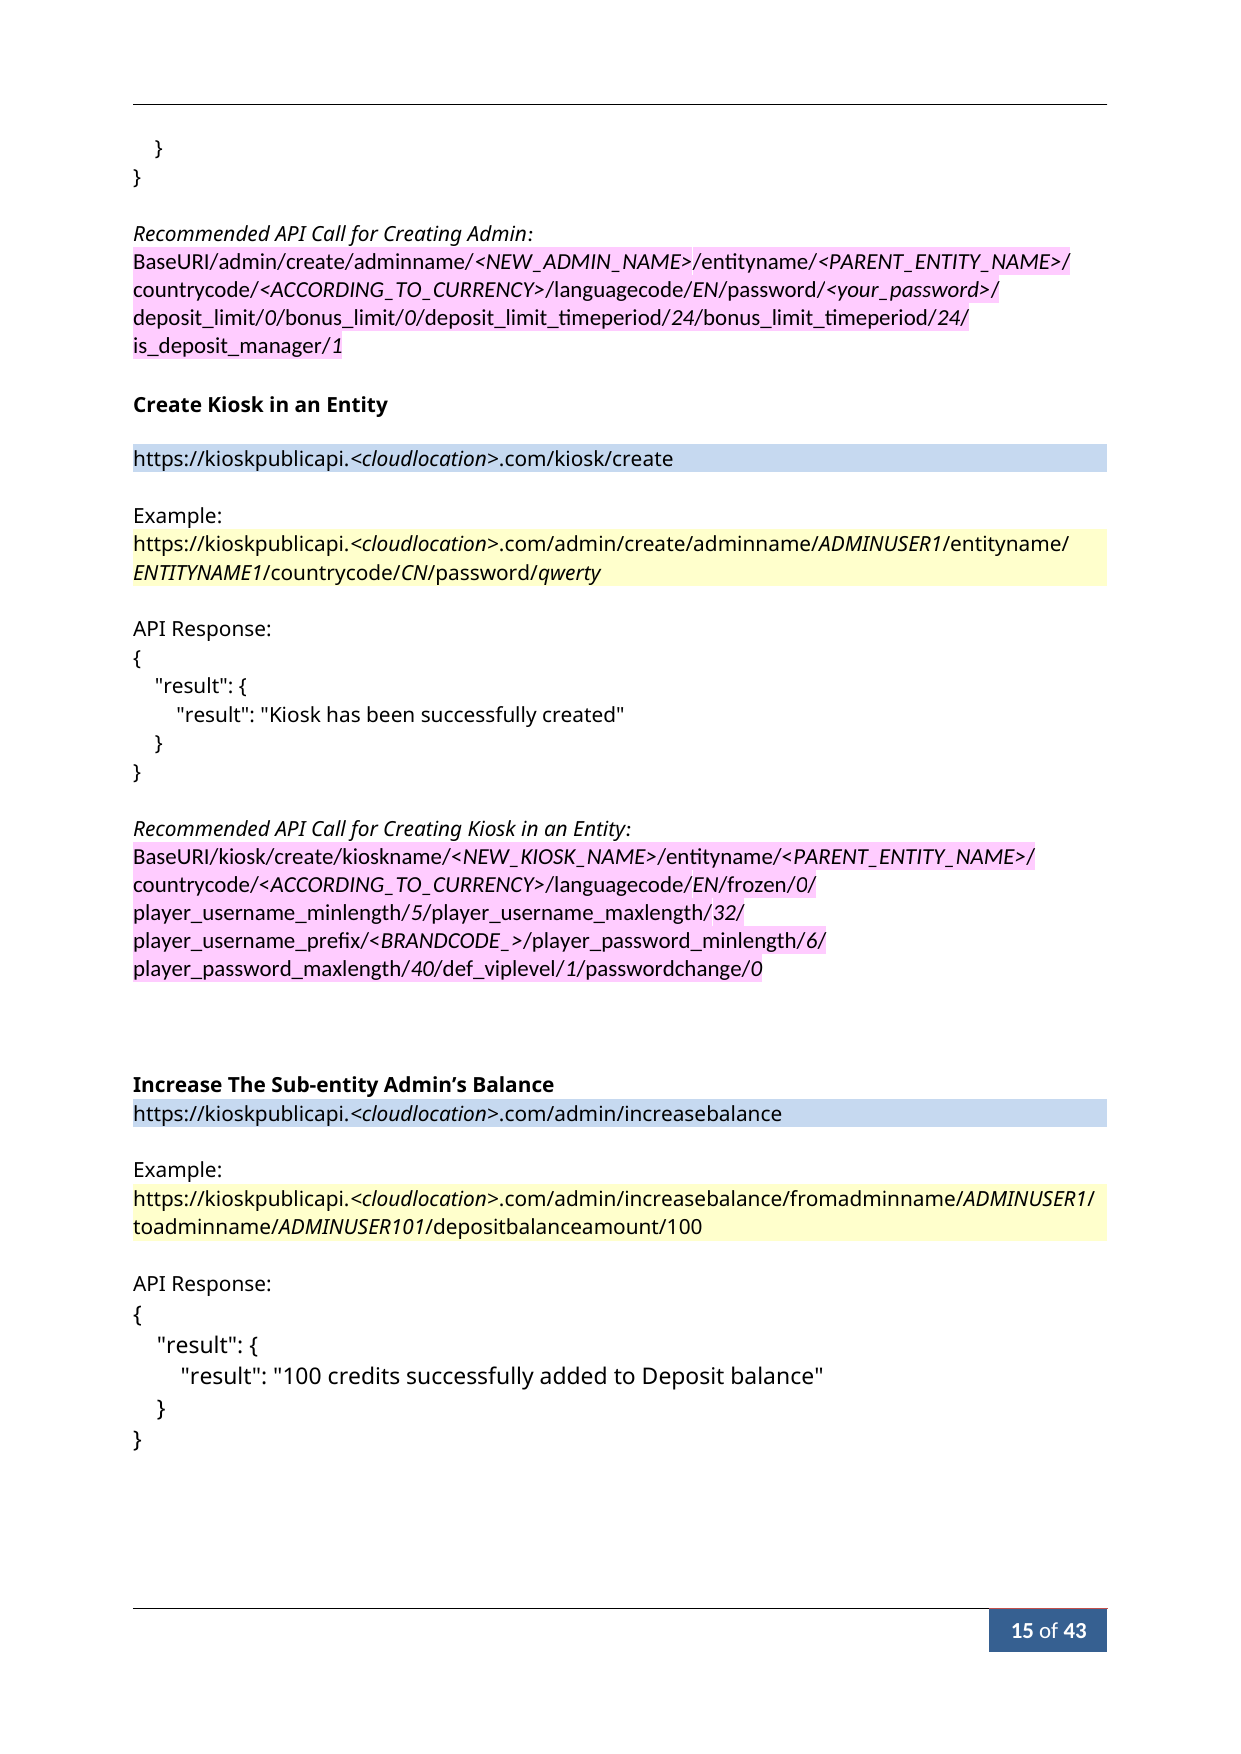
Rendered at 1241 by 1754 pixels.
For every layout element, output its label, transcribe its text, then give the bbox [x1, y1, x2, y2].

text { [133, 1298, 1107, 1329]
text https://kioskpublicapi.<cloudlocation>.com/admin/increasebalance/fromadminname/ADMINUSER1/toadminname/ADMINUSER101/depositbalanceamount/100 [133, 1184, 1107, 1241]
text } Recommended API Call for Creating Admin: BaseURI/admin/create/adminname/<NEW_ADMIN_NAME>/entityname/<PARENT_ENTITY_NAME>/countrycode/<ACCORDING_TO_CURRENCY>/languagecode/EN/password/<your_password>/deposit_limit/0/bonus_limit/0/deposit_limit_timeperiod/24/bonus_limit_timeperiod/24/is_deposit_manager/1 [133, 162, 1107, 359]
text Create Kiosk in an Entity [133, 391, 1107, 419]
text } Recommended API Call for Creating Kiosk in an Entity: BaseURI/kiosk/create/kioskname/<NEW_KIOSK_NAME>/entityname/<PARENT_ENTITY_NAME>/countrycode/<ACCORDING_TO_CURRENCY>/languagecode/EN/frozen/0/player_username_minlength/5/player_username_maxlength/32/player_username_prefix/<BRANDCODE_>/player_password_minlength/6/player_password_maxlength/40/def_viplevel/1/passwordchange/0 [133, 757, 1107, 982]
text "result": "100 credits successfully added to Deposit balance" [133, 1360, 1107, 1392]
text https://kioskpublicapi.<cloudlocation>.com/admin/increasebalance [133, 1099, 1107, 1127]
text API Response: [133, 614, 1107, 643]
text https://kioskpublicapi.<cloudlocation>.com/admin/create/adminname/ADMINUSER1/entityname/ENTITYNAME1/countrycode/CN/password/qwerty [133, 529, 1107, 586]
text "result": { [133, 671, 1107, 700]
text } [133, 1423, 1107, 1454]
text } [133, 728, 1107, 757]
text "result": "Kiosk has been successfully created" [133, 700, 1107, 728]
text https://kioskpublicapi.<cloudlocation>.com/kiosk/create [133, 444, 1107, 472]
text API Response: [133, 1269, 1107, 1298]
text } [133, 133, 1107, 162]
text } [133, 1392, 1107, 1423]
text Example: [133, 1156, 1107, 1184]
text { [133, 643, 1107, 671]
text Example: [133, 472, 1107, 529]
text "result": { [133, 1329, 1107, 1360]
text Increase The Sub-entity Admin’s Balance [133, 1042, 1107, 1099]
